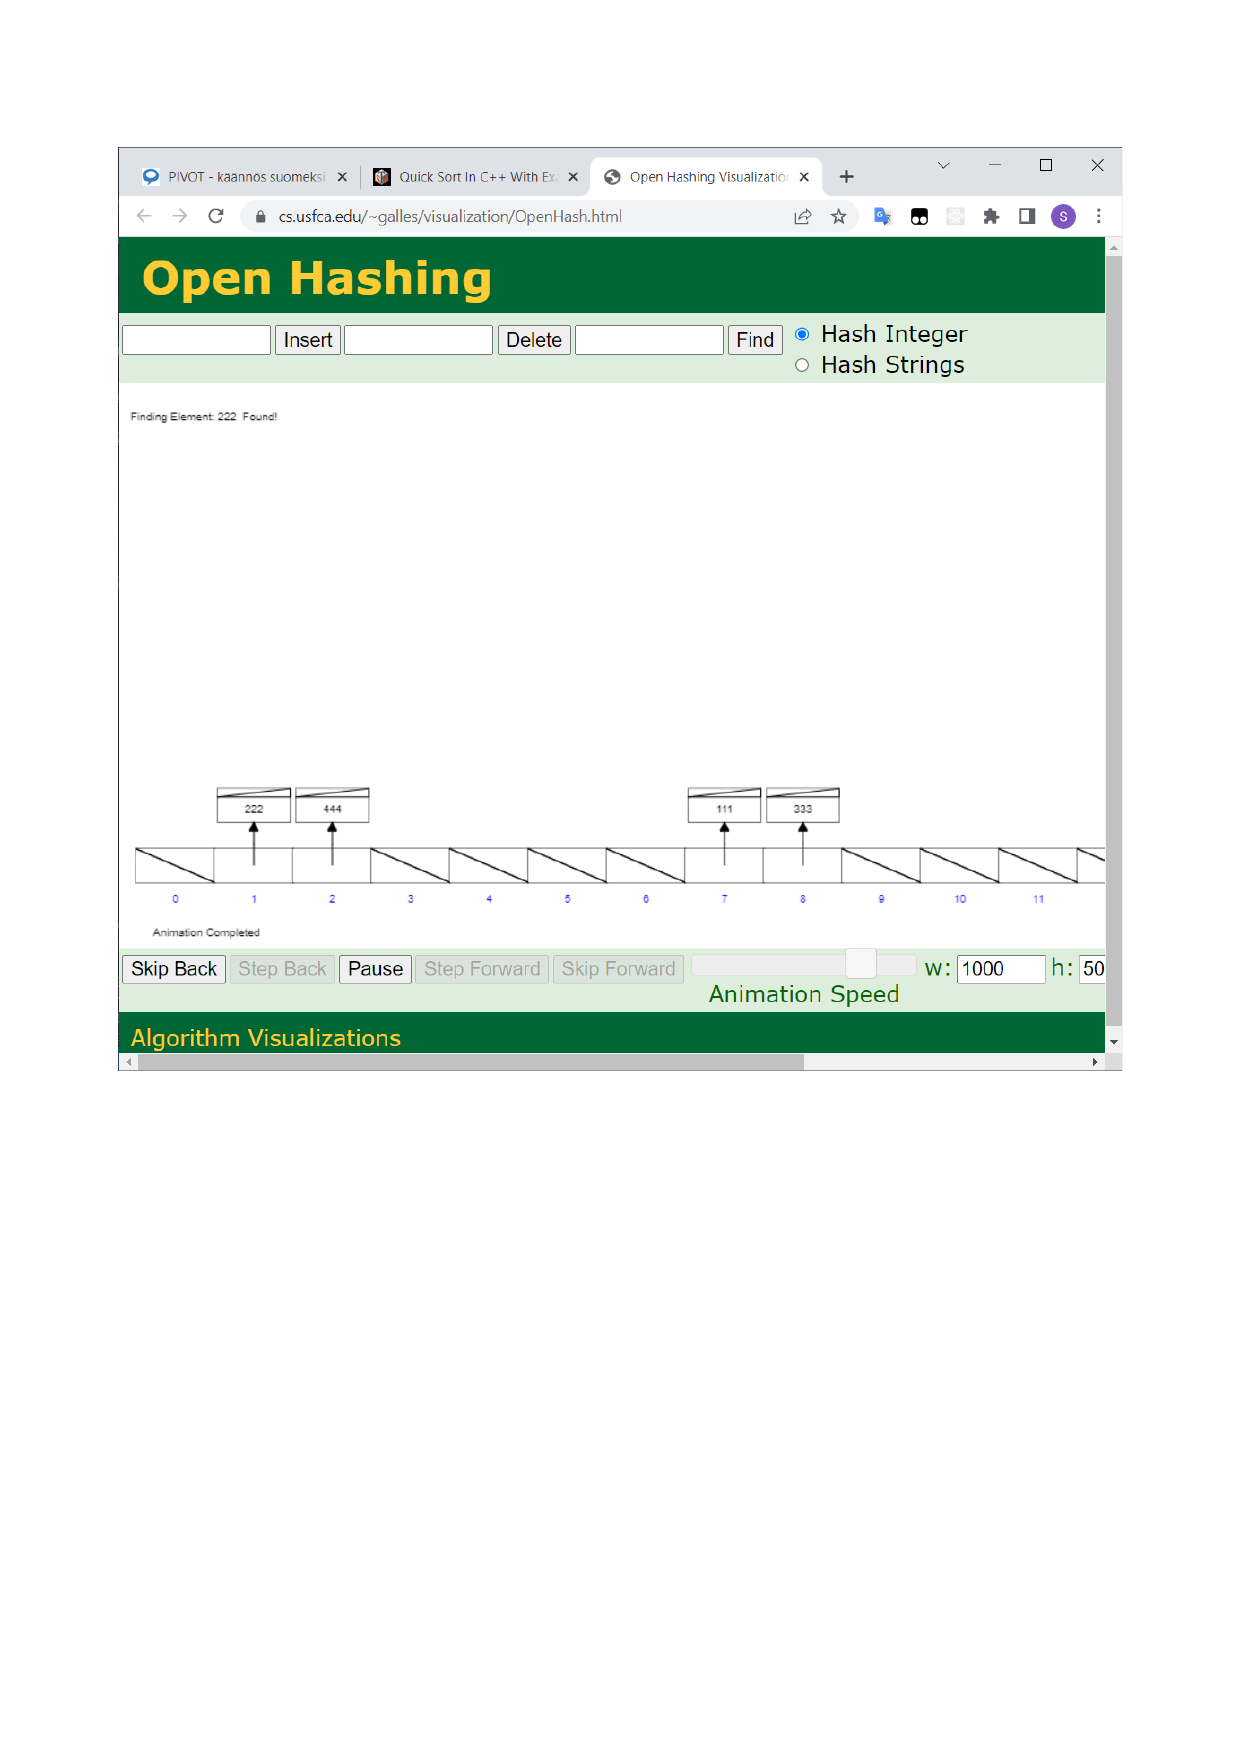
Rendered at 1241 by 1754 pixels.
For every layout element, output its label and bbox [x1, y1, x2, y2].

picture [118, 147, 1123, 1071]
